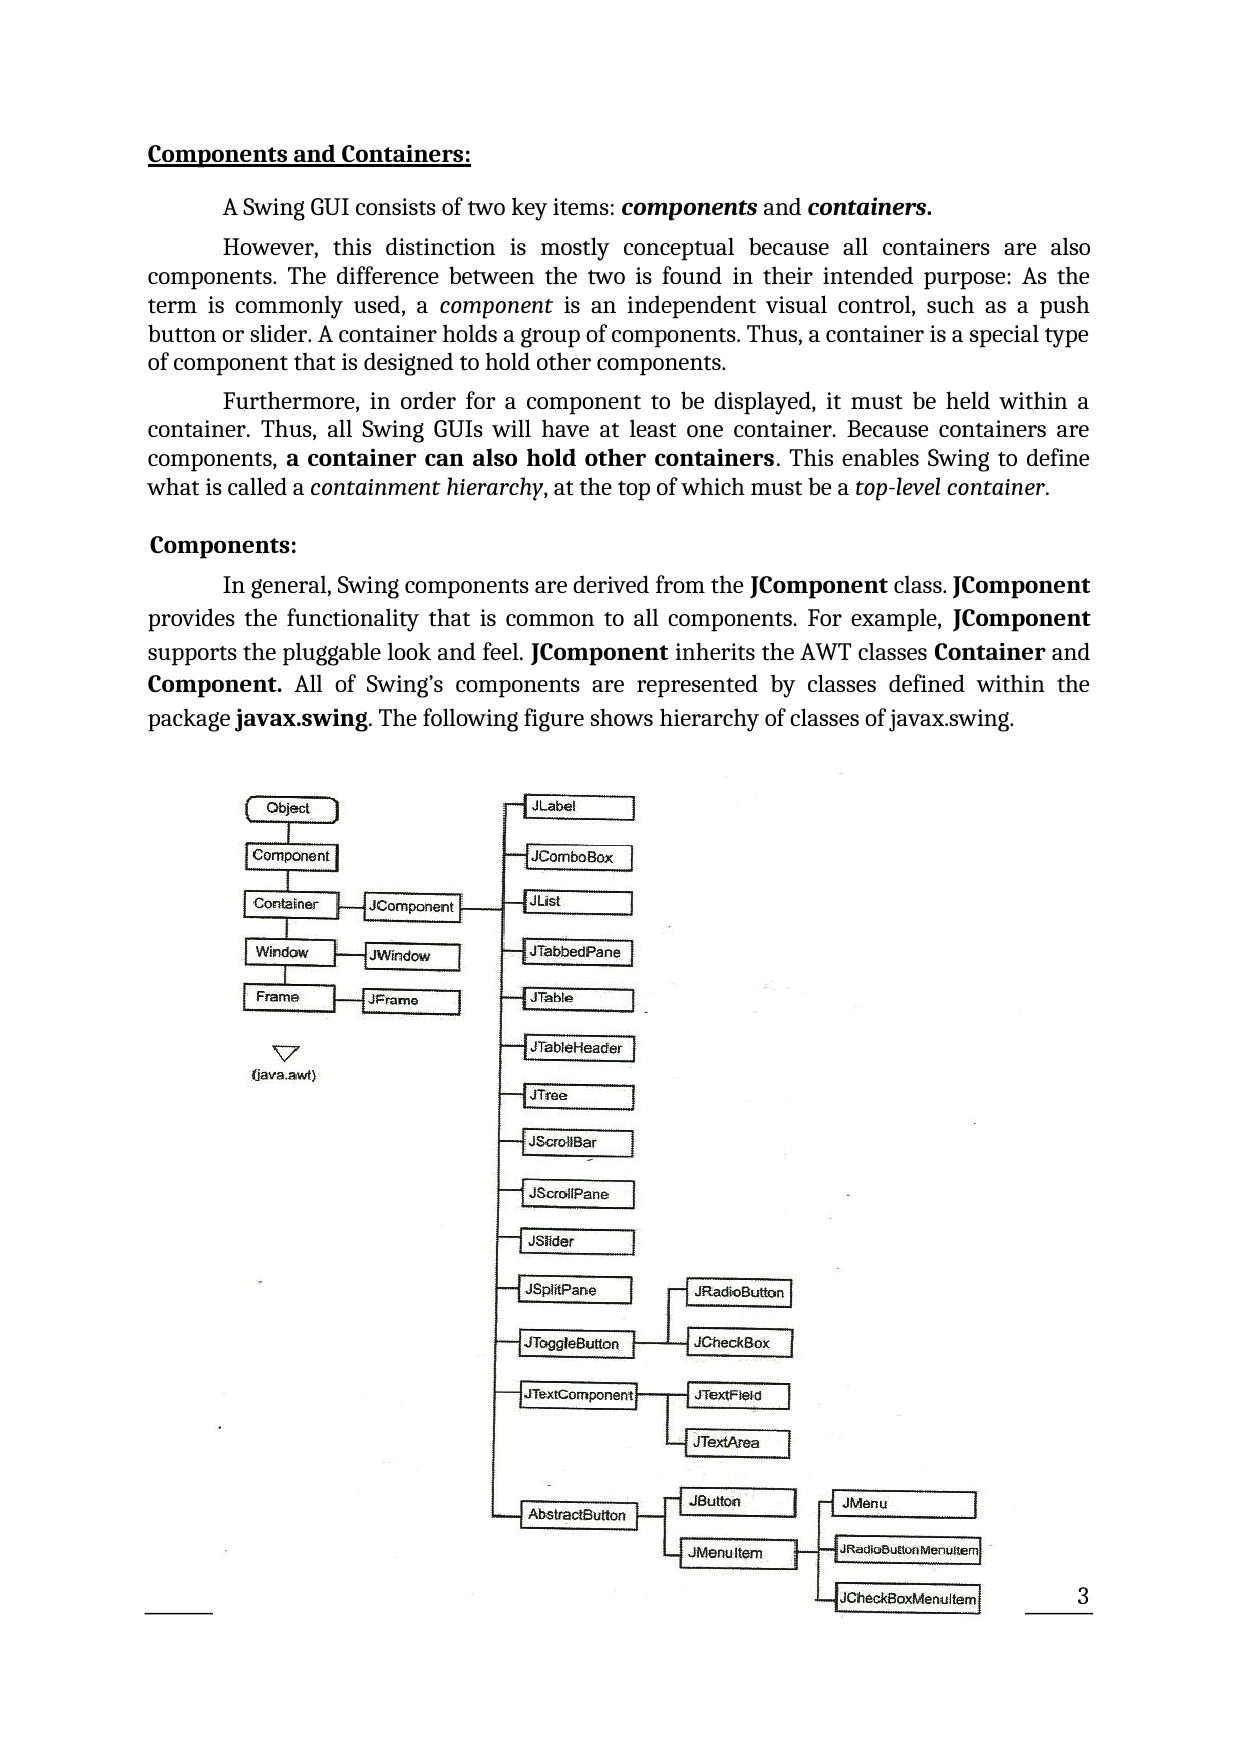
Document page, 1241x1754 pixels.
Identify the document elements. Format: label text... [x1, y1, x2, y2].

picture [213, 768, 1025, 1626]
text In general, Swing components are derived from the JComponent class. JComponent provides the functionality that is common to all components. For example, JComponent supports the pluggable look and feel. JComponent inherits the AWT classes Container and Component. All of Swing’s components are represented by classes defined within the package javax.swing. The following figure shows hierarchy of classes of javax.swing. [148, 571, 1091, 732]
subtitle Components: [150, 531, 1151, 559]
text However, this distinction is mostly conceptual because all containers are also components. The difference between the two is found in their intended purpose: As the term is commonly used, a component is an independent visual control, such as a push button or slider. A container holds a group of components. Thus, a container is a special type of component that is designed to hold other components. [148, 233, 1091, 377]
text Components and Containers: [148, 139, 1151, 168]
text A Swing GUI consists of two key items: components and containers. [223, 193, 1151, 221]
text Furthermore, in order for a component to be displayed, it must be held within a container. Thus, all Swing GUIs will have at least one container. Because containers are components, a container can also hold other containers. This enables Swing to define what is called a containment hierarchy, at the top of which must be a top-level container. [148, 387, 1091, 502]
